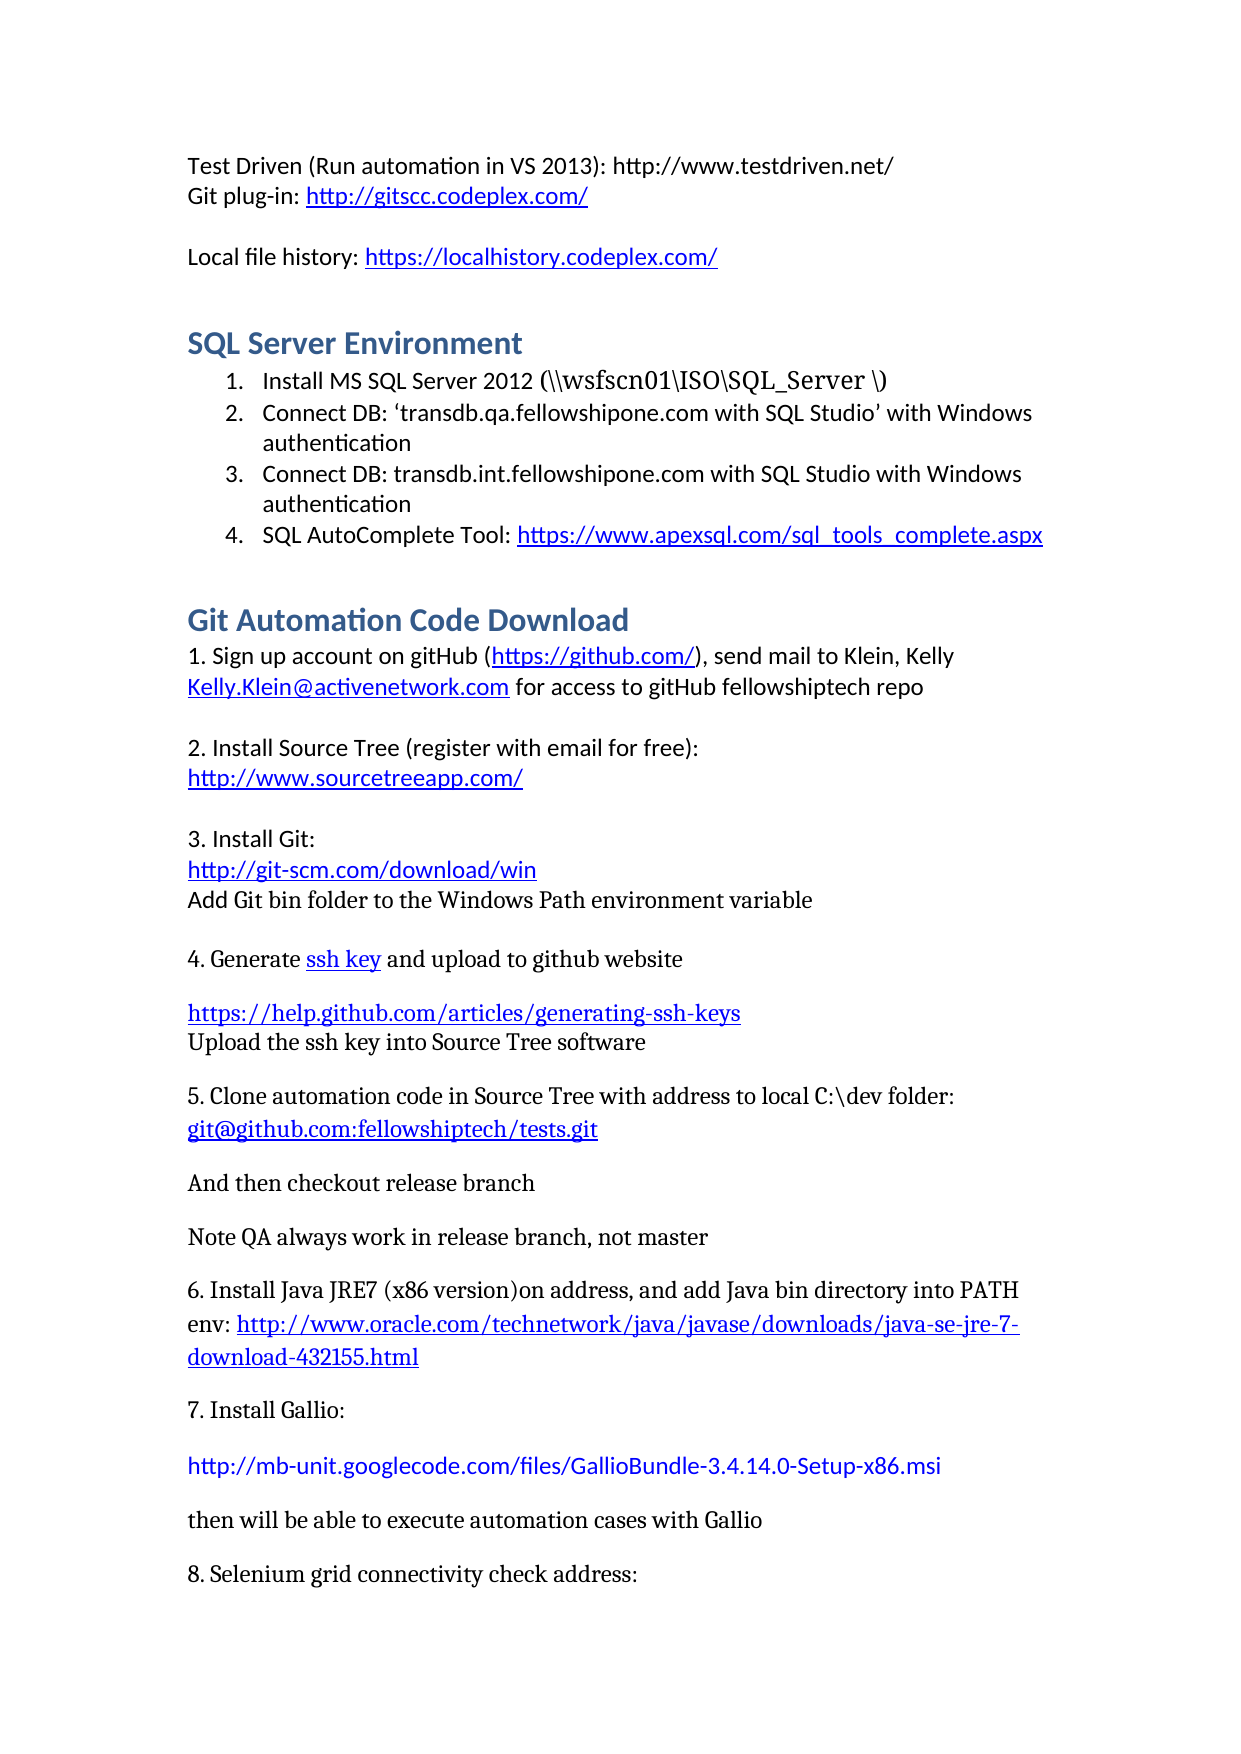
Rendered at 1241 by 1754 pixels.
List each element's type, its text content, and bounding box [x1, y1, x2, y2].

text Test Driven (Run automation in VS 2013): http://www.testdriven.net/ [187, 150, 1053, 181]
text 8. Selenium grid connectivity check address: [187, 1560, 1053, 1589]
list Connect DB: ‘transdb.qa.fellowshipone.com with SQL Studio’ with Windows authentication [225, 397, 1053, 458]
text then will be able to execute automation cases with Gallio [187, 1506, 1053, 1535]
text Git plug-in: http://gitscc.codeplex.com/ [187, 181, 1053, 211]
text Add Git bin folder to the Windows Path environment variable [187, 884, 1053, 915]
text 2. Install Source Tree (register with email for free): [187, 732, 1053, 762]
text https://help.github.com/articles/generating-ssh-keys [187, 999, 1053, 1028]
text 3. Install Git: [187, 823, 1053, 854]
list SQL AutoComplete Tool: https://www.apexsql.com/sql_tools_complete.aspx [225, 519, 1053, 549]
text 4. Generate ssh key and upload to github website [187, 945, 1053, 974]
subtitle Git Automation Code Download [187, 599, 1053, 640]
text 5. Clone automation code in Source Tree with address to local C:\dev folder: git@github.com:fellowshiptech/tests.git [187, 1082, 1053, 1144]
text http://www.sourcetreeapp.com/ [187, 762, 1053, 793]
text 1. Sign up account on gitHub (https://github.com/), send mail to Klein, Kelly Kelly.Klein@activenetwork.com for access to gitHub fellowshiptech repo [187, 640, 1053, 701]
list Connect DB: transdb.int.fellowshipone.com with SQL Studio with Windows authentication [225, 458, 1053, 519]
text Upload the ssh key into Source Tree software [187, 1028, 1053, 1057]
text And then checkout release branch [187, 1169, 1053, 1197]
text http://mb-unit.googlecode.com/files/GallioBundle-3.4.14.0-Setup-x86.msi [187, 1450, 1053, 1481]
text Note QA always work in release branch, not master [187, 1223, 1053, 1251]
text 6. Install Java JRE7 (x86 version)on address, and add Java bin directory into PATH env: http://www.oracle.com/technetwork/java/javase/downloads/java-se-jre-7-download-432155.html [187, 1276, 1053, 1371]
text Local file history: https://localhistory.codeplex.com/ [187, 242, 1053, 272]
text http://git-scm.com/download/win [187, 854, 1053, 884]
list Install MS SQL Server 2012 (\\wsfscn01\ISO\SQL_Server \) [225, 363, 1053, 397]
text 7. Install Gallio: [187, 1396, 1053, 1425]
subtitle SQL Server Environment [187, 322, 1053, 363]
